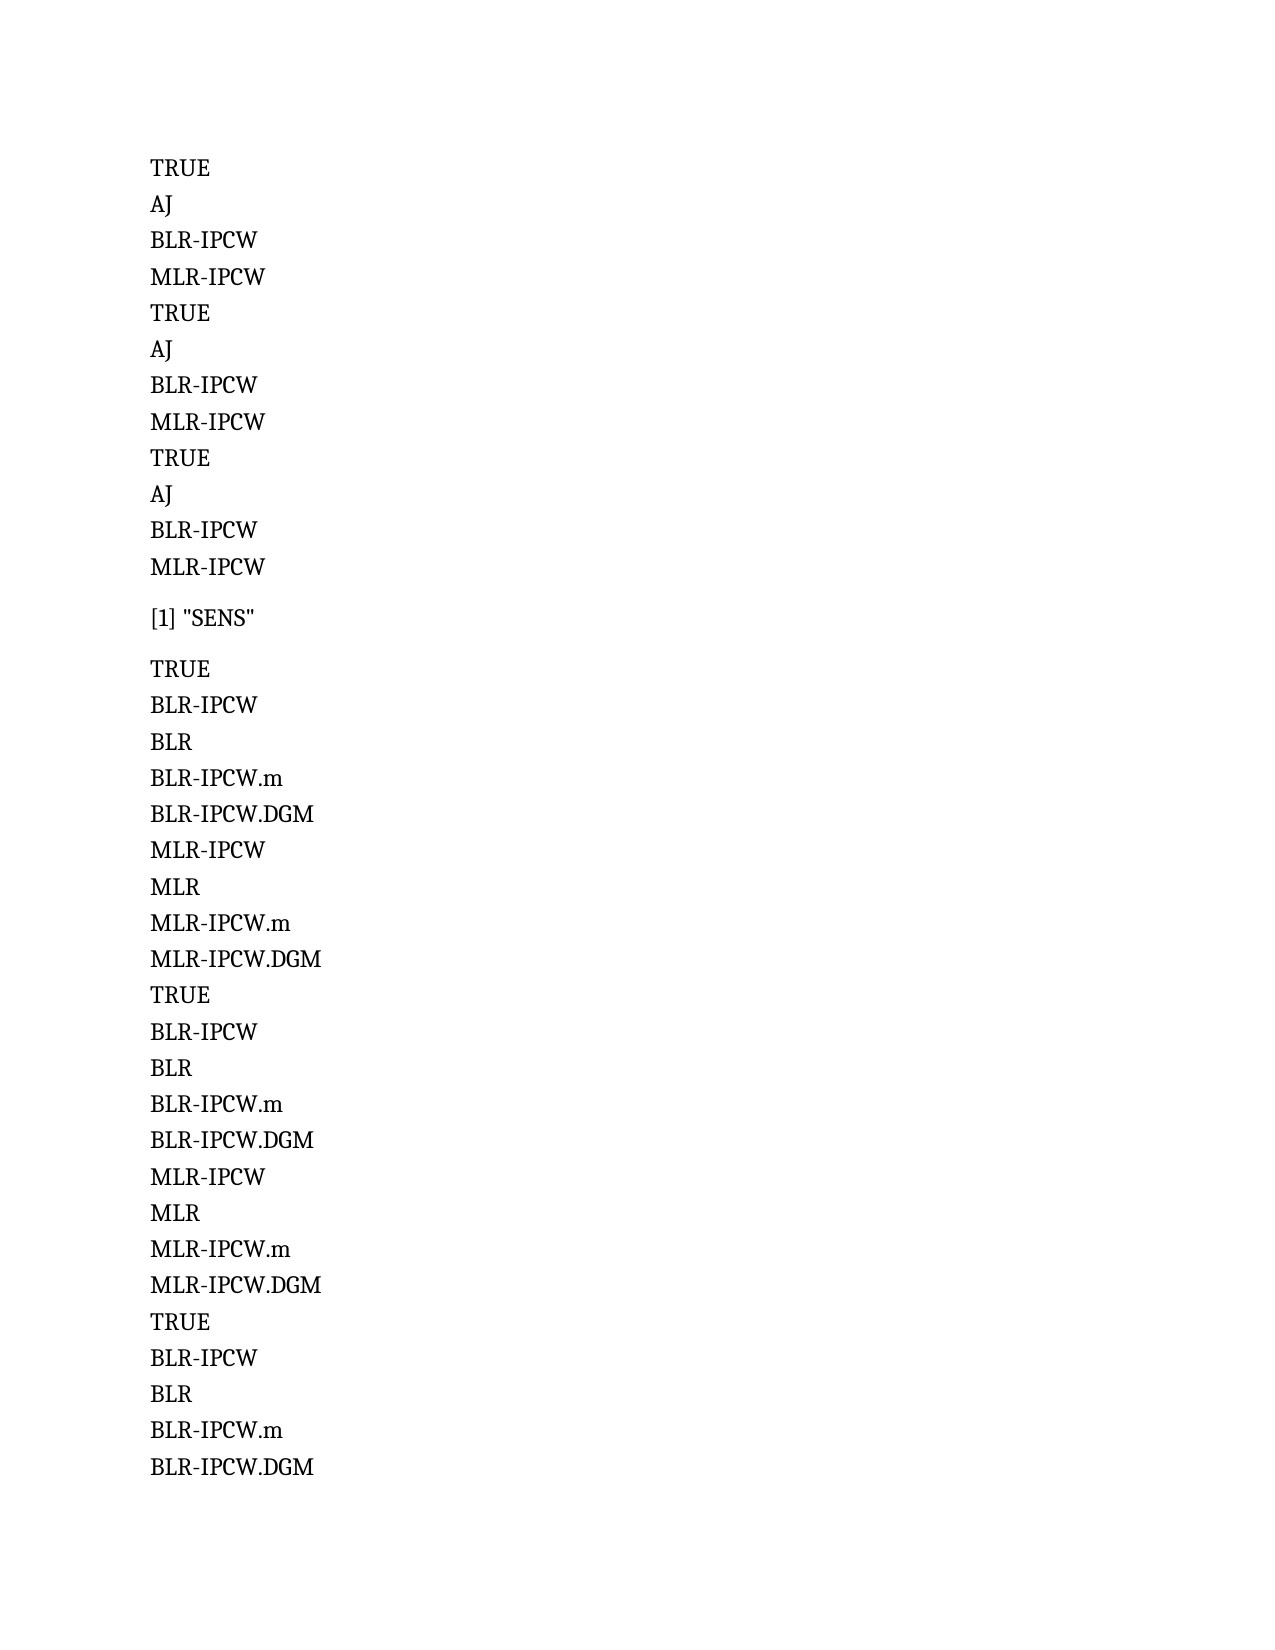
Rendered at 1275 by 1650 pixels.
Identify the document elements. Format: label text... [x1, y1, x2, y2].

table_cell AJ [139, 186, 1275, 222]
table_cell TRUE [139, 295, 1275, 331]
table_cell BLR-IPCW [139, 368, 1275, 404]
table_cell BLR-IPCW [139, 1340, 1275, 1376]
table_cell TRUE [139, 978, 1275, 1014]
table_cell TRUE [139, 1304, 1275, 1340]
table_cell MLR-IPCW [139, 833, 1275, 869]
table_cell BLR-IPCW.m [139, 1086, 1275, 1122]
table_cell MLR-IPCW.DGM [139, 1268, 1275, 1304]
table_cell MLR-IPCW.m [139, 905, 1275, 941]
table_cell MLR-IPCW.m [139, 1231, 1275, 1267]
table_cell BLR-IPCW.m [139, 760, 1275, 796]
table_cell AJ [139, 331, 1275, 367]
table_cell MLR [139, 1195, 1275, 1231]
table_cell MLR-IPCW [139, 1159, 1275, 1195]
table_cell BLR-IPCW.DGM [139, 1449, 1275, 1485]
text [1] "SENS" [150, 604, 1125, 632]
table_cell BLR-IPCW.DGM [139, 796, 1275, 832]
table_cell BLR [139, 724, 1275, 760]
table_cell MLR-IPCW [139, 404, 1275, 440]
table_cell MLR-IPCW [139, 549, 1275, 585]
table_header TRUE [139, 150, 1275, 186]
table_cell MLR-IPCW [139, 259, 1275, 295]
table_cell MLR-IPCW.DGM [139, 941, 1275, 977]
table_header TRUE [139, 651, 1275, 687]
table_cell BLR [139, 1376, 1275, 1412]
table_cell AJ [139, 476, 1275, 512]
table_cell BLR-IPCW [139, 513, 1275, 549]
table_cell BLR-IPCW.DGM [139, 1123, 1275, 1159]
table_cell BLR-IPCW.m [139, 1413, 1275, 1449]
table_cell TRUE [139, 440, 1275, 476]
table_cell BLR [139, 1050, 1275, 1086]
table_cell BLR-IPCW [139, 223, 1275, 259]
table_cell MLR [139, 869, 1275, 905]
table_cell BLR-IPCW [139, 688, 1275, 724]
table_cell BLR-IPCW [139, 1014, 1275, 1050]
